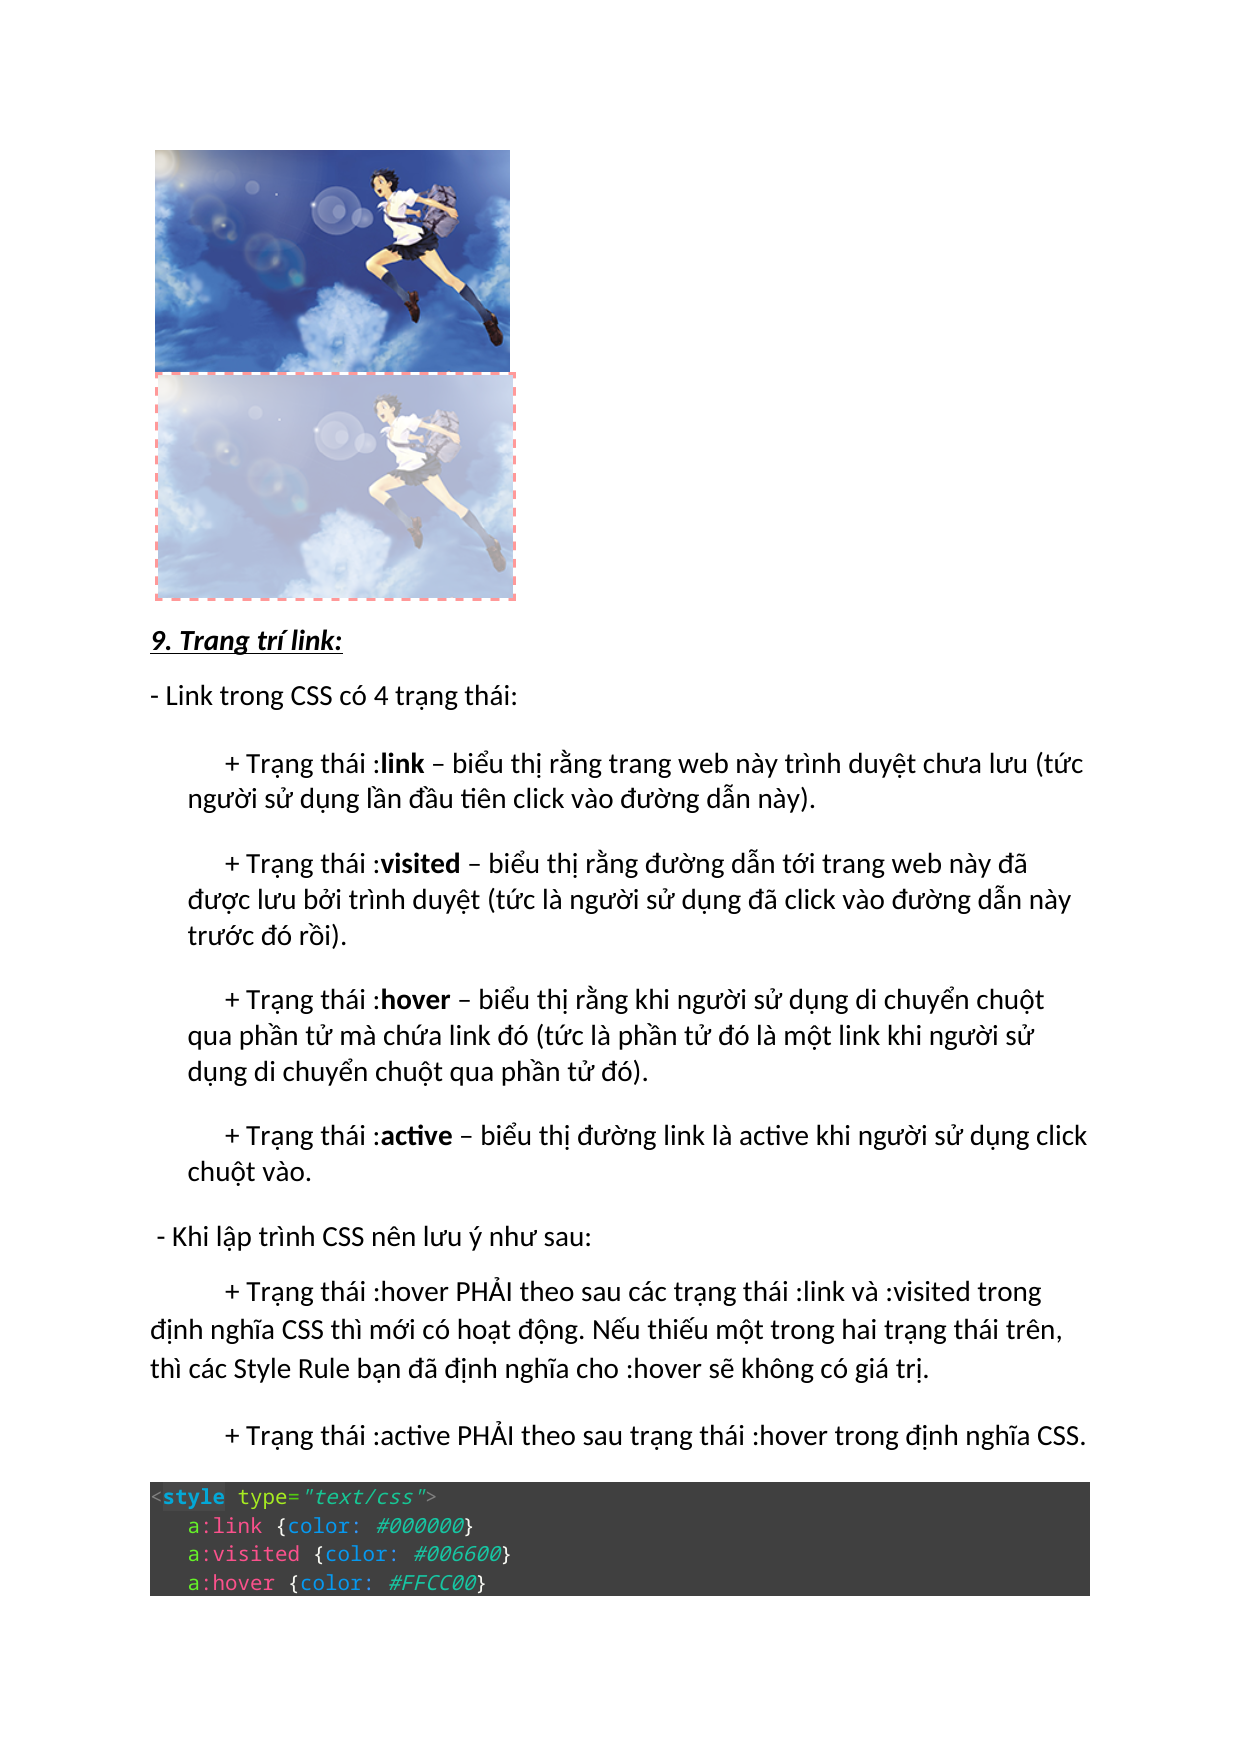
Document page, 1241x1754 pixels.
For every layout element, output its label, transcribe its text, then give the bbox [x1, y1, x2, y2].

text <style type="text/css"> [225, 1482, 1090, 1511]
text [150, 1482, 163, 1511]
picture [150, 150, 522, 604]
text + Trạng thái :visited – biểu thị rằng đường dẫn tới trang web này đã được lưu bởi trình duyệt (tức là người sử dụng đã click vào đường dẫn này trước đó rồi). [187, 845, 1090, 952]
text + Trạng thái :active PHẢI theo sau trạng thái :hover trong định nghĩa CSS. [150, 1417, 1090, 1453]
text - Link trong CSS có 4 trạng thái: [150, 677, 1090, 713]
text a:link {color: #000000} [150, 1511, 1090, 1539]
text 9. Trang trí link: [150, 622, 1090, 658]
text + Trạng thái :hover PHẢI theo sau các trạng thái :link và :visited trong định nghĩa CSS thì mới có hoạt động. Nếu thiếu một trong hai trạng thái trên, thì các Style Rule bạn đã định nghĩa cho :hover sẽ không có giá trị. [150, 1273, 1090, 1386]
text + Trạng thái :link – biểu thị rằng trang web này trình duyệt chưa lưu (tức người sử dụng lần đầu tiên click vào đường dẫn này). [187, 745, 1090, 816]
text - Khi lập trình CSS nên lưu ý như sau: [150, 1218, 1090, 1253]
text + Trạng thái :active – biểu thị đường link là active khi người sử dụng click chuột vào. [187, 1117, 1090, 1189]
text a:hover {color: #FFCC00} [150, 1568, 1090, 1596]
text a:visited {color: #006600} [150, 1539, 1090, 1568]
text + Trạng thái :hover – biểu thị rằng khi người sử dụng di chuyển chuột qua phần tử mà chứa link đó (tức là phần tử đó là một link khi người sử dụng di chuyển chuột qua phần tử đó). [187, 981, 1090, 1088]
